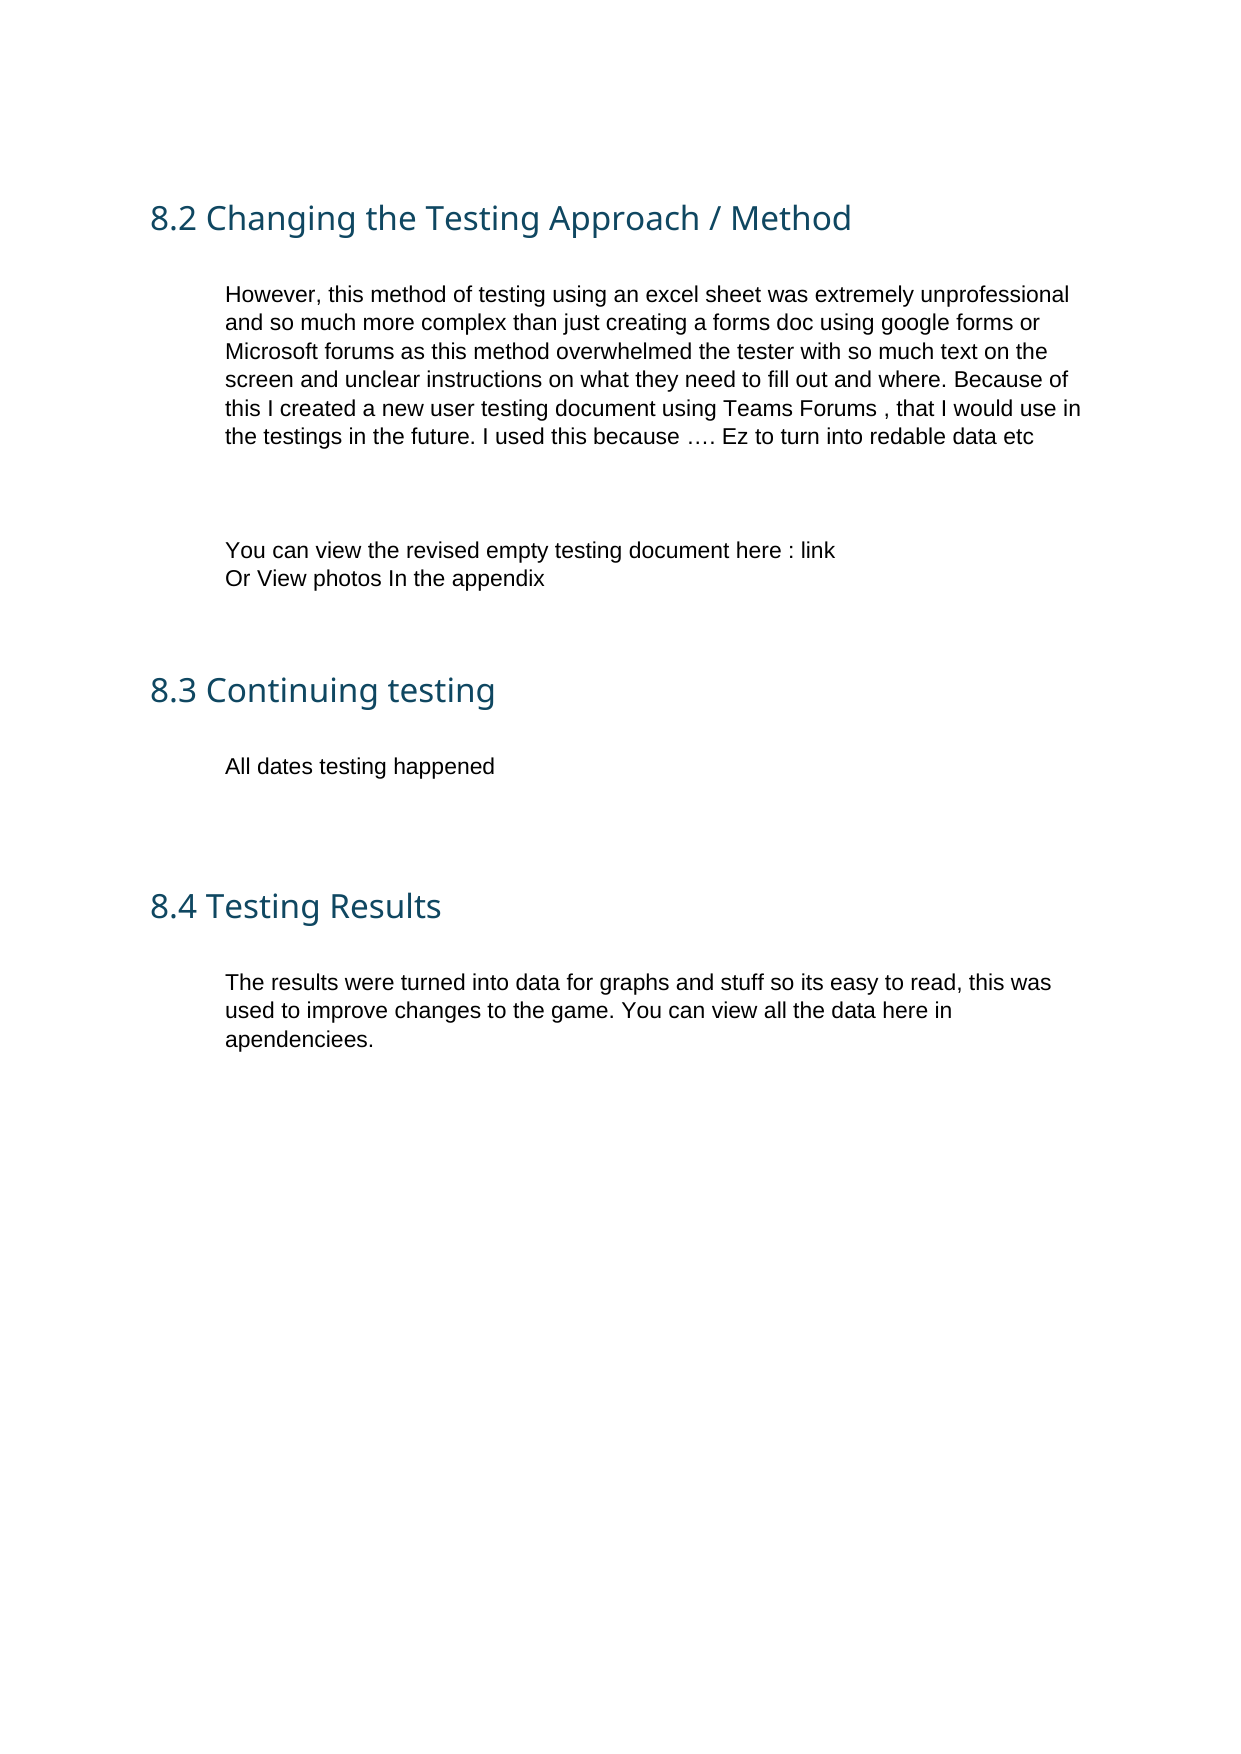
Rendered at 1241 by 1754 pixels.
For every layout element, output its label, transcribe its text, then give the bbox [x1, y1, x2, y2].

list Or View photos In the appendix [225, 565, 1090, 592]
list You can view the revised empty testing document here : link [225, 537, 1090, 563]
subtitle 8.2 Changing the Testing Approach / Method [150, 195, 1090, 241]
subtitle 8.4 Testing Results [150, 883, 1090, 929]
list However, this method of testing using an excel sheet was extremely unprofessional and so much more complex than just creating a forms doc using google forms or Microsoft forums as this method overwhelmed the tester with so much text on the screen and unclear instructions on what they need to fill out and where. Because of this I created a new user testing document using Teams Forums , that I would use in the testings in the future. I used this because …. Ez to turn into redable data etc [225, 281, 1090, 449]
list All dates testing happened [225, 753, 1090, 779]
list The results were turned into data for graphs and stuff so its easy to read, this was used to improve changes to the game. You can view all the data here in apendenciees. [225, 969, 1090, 1052]
subtitle 8.3 Continuing testing [150, 667, 1090, 713]
